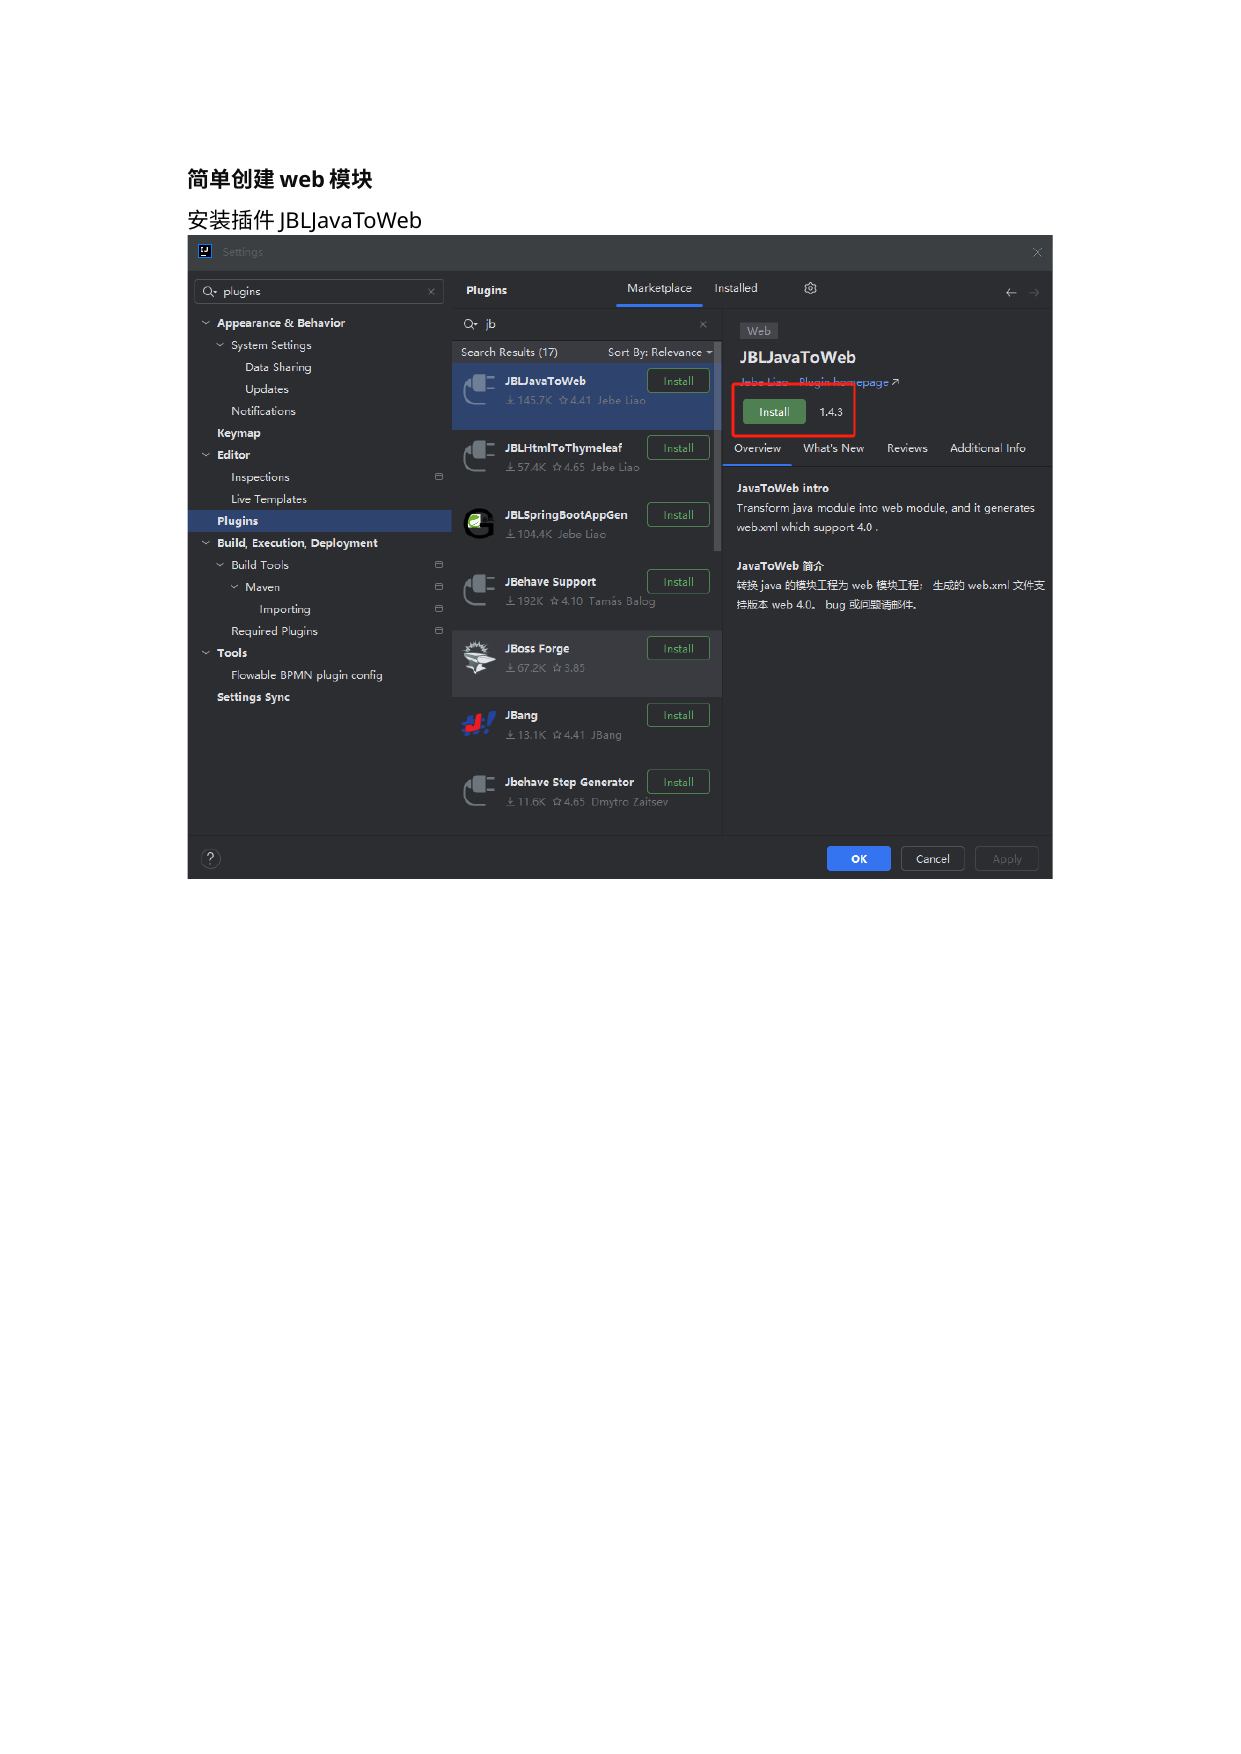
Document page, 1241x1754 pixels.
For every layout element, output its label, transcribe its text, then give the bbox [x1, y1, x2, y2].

subtitle 简单创建web模块 [187, 162, 1053, 194]
text 安装插件JBLJavaToWeb [187, 203, 1053, 235]
picture [187, 235, 1053, 879]
